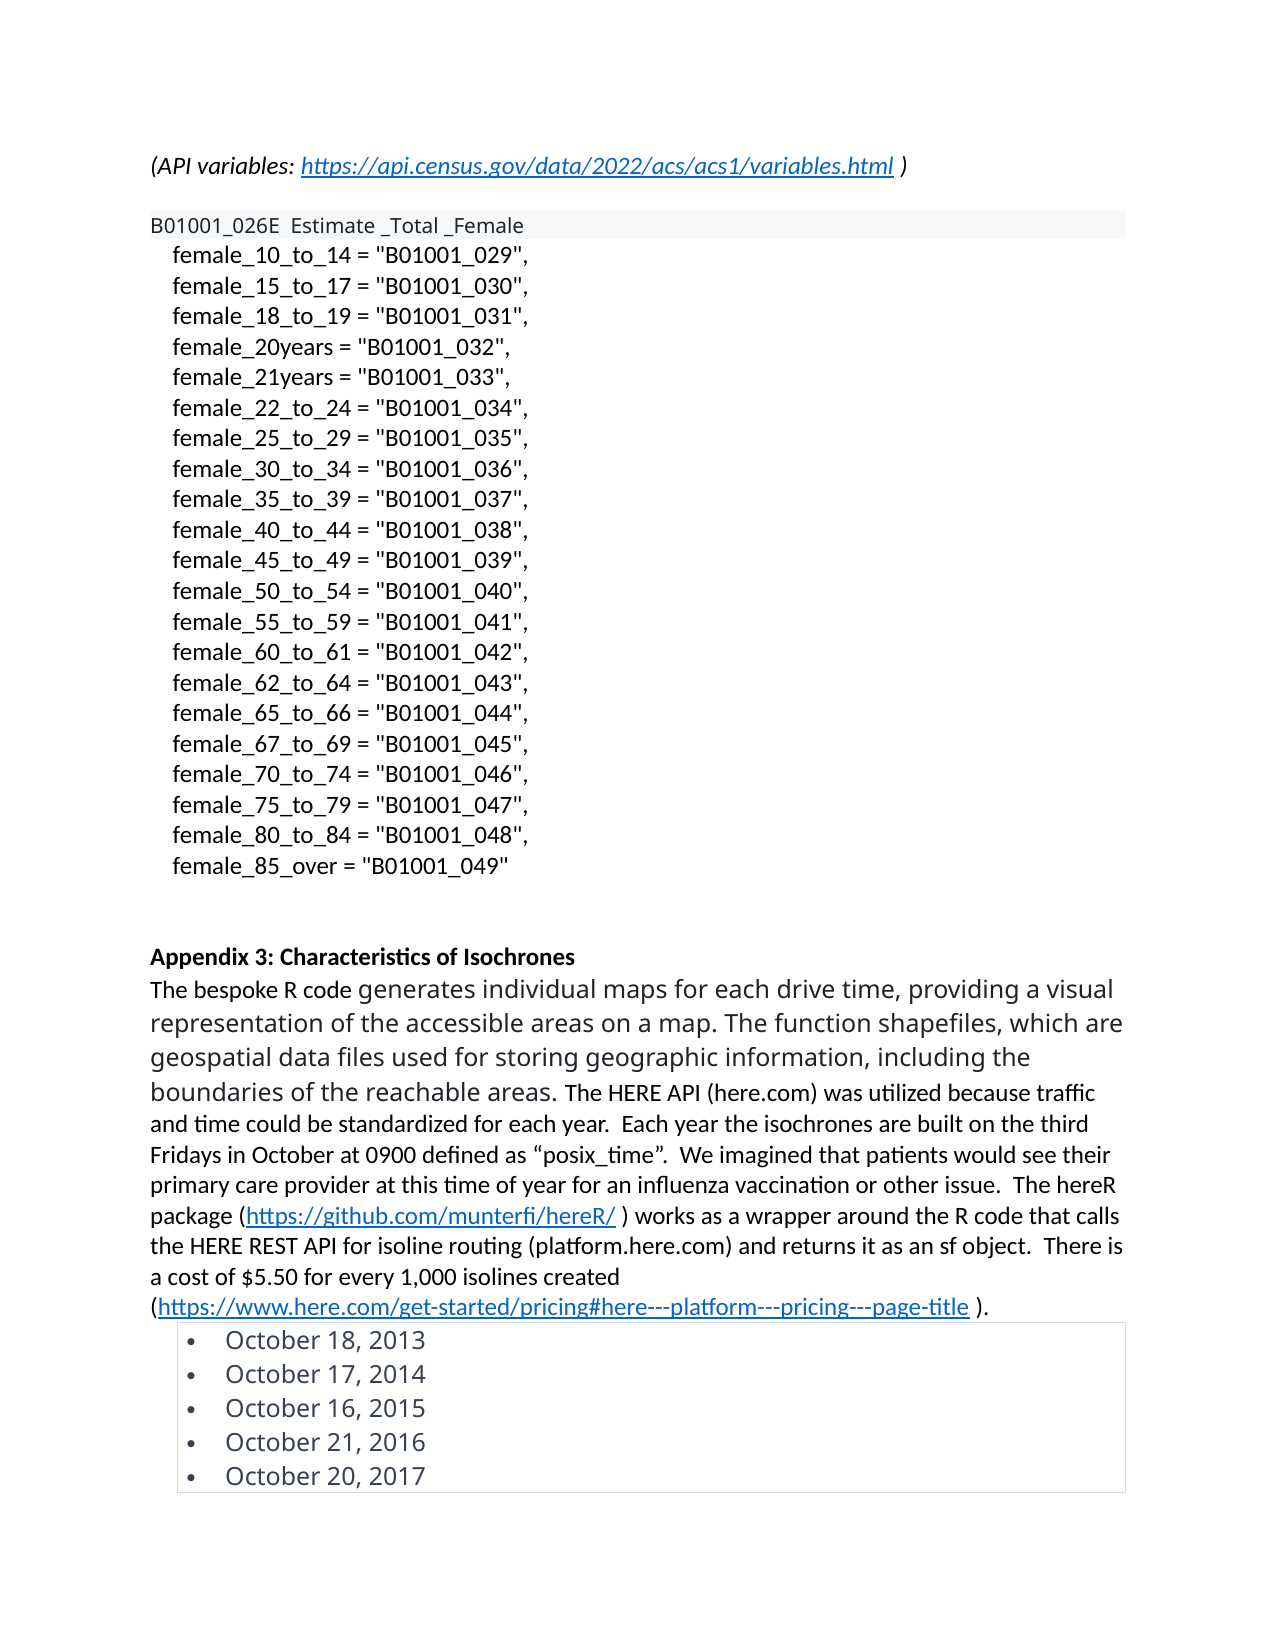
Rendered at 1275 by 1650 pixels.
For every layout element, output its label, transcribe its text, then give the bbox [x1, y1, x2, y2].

text female_55_to_59 = "B01001_041", [150, 606, 1125, 636]
text female_20years = "B01001_032", [150, 331, 1125, 362]
text female_80_to_84 = "B01001_048", [150, 819, 1125, 850]
text female_25_to_29 = "B01001_035", [150, 423, 1125, 453]
list October 21, 2016 [178, 1424, 1125, 1458]
text female_15_to_17 = "B01001_030", [150, 270, 1125, 301]
text female_45_to_49 = "B01001_039", [150, 545, 1125, 575]
text female_22_to_24 = "B01001_034", [150, 392, 1125, 423]
text Appendix 3: Characteristics of Isochrones [150, 941, 1125, 972]
text female_67_to_69 = "B01001_045", [150, 728, 1125, 758]
text female_65_to_66 = "B01001_044", [150, 697, 1125, 728]
list October 17, 2014 [178, 1356, 1125, 1390]
list October 18, 2013 [178, 1323, 1125, 1356]
text female_70_to_74 = "B01001_046", [150, 758, 1125, 789]
text female_60_to_61 = "B01001_042", [150, 636, 1125, 667]
text female_35_to_39 = "B01001_037", [150, 484, 1125, 514]
text (API variables: https://api.census.gov/data/2022/acs/acs1/variables.html ) [150, 150, 1125, 181]
text female_40_to_44 = "B01001_038", [150, 514, 1125, 545]
text female_85_over = "B01001_049" [150, 850, 1125, 880]
text female_30_to_34 = "B01001_036", [150, 453, 1125, 484]
text female_50_to_54 = "B01001_040", [150, 575, 1125, 606]
list October 16, 2015 [178, 1390, 1125, 1424]
text female_18_to_19 = "B01001_031", [150, 301, 1125, 331]
text female_62_to_64 = "B01001_043", [150, 667, 1125, 697]
text female_10_to_14 = "B01001_029", [150, 239, 1125, 270]
list October 20, 2017 [178, 1458, 1125, 1492]
text female_21years = "B01001_033", [150, 362, 1125, 392]
text The bespoke R code generates individual maps for each drive time, providing a visual representation of the accessible areas on a map. The function shapefiles, which are geospatial data files used for storing geographic information, including the boundaries of the reachable areas. The HERE API (here.com) was utilized because traffic and time could be standardized for each year. Each year the isochrones are built on the third Fridays in October at 0900 defined as “posix_time”. We imagined that patients would see their primary care provider at this time of year for an influenza vaccination or other issue. The hereR package (https://github.com/munterfi/hereR/ ) works as a wrapper around the R code that calls the HERE REST API for isoline routing (platform.here.com) and returns it as an sf object. There is a cost of $5.50 for every 1,000 isolines created (https://www.here.com/get-started/pricing#here---platform---pricing---page-title ). [150, 972, 1125, 1322]
text B01001_026E Estimate _Total _Female [150, 211, 1125, 239]
text female_75_to_79 = "B01001_047", [150, 789, 1125, 819]
